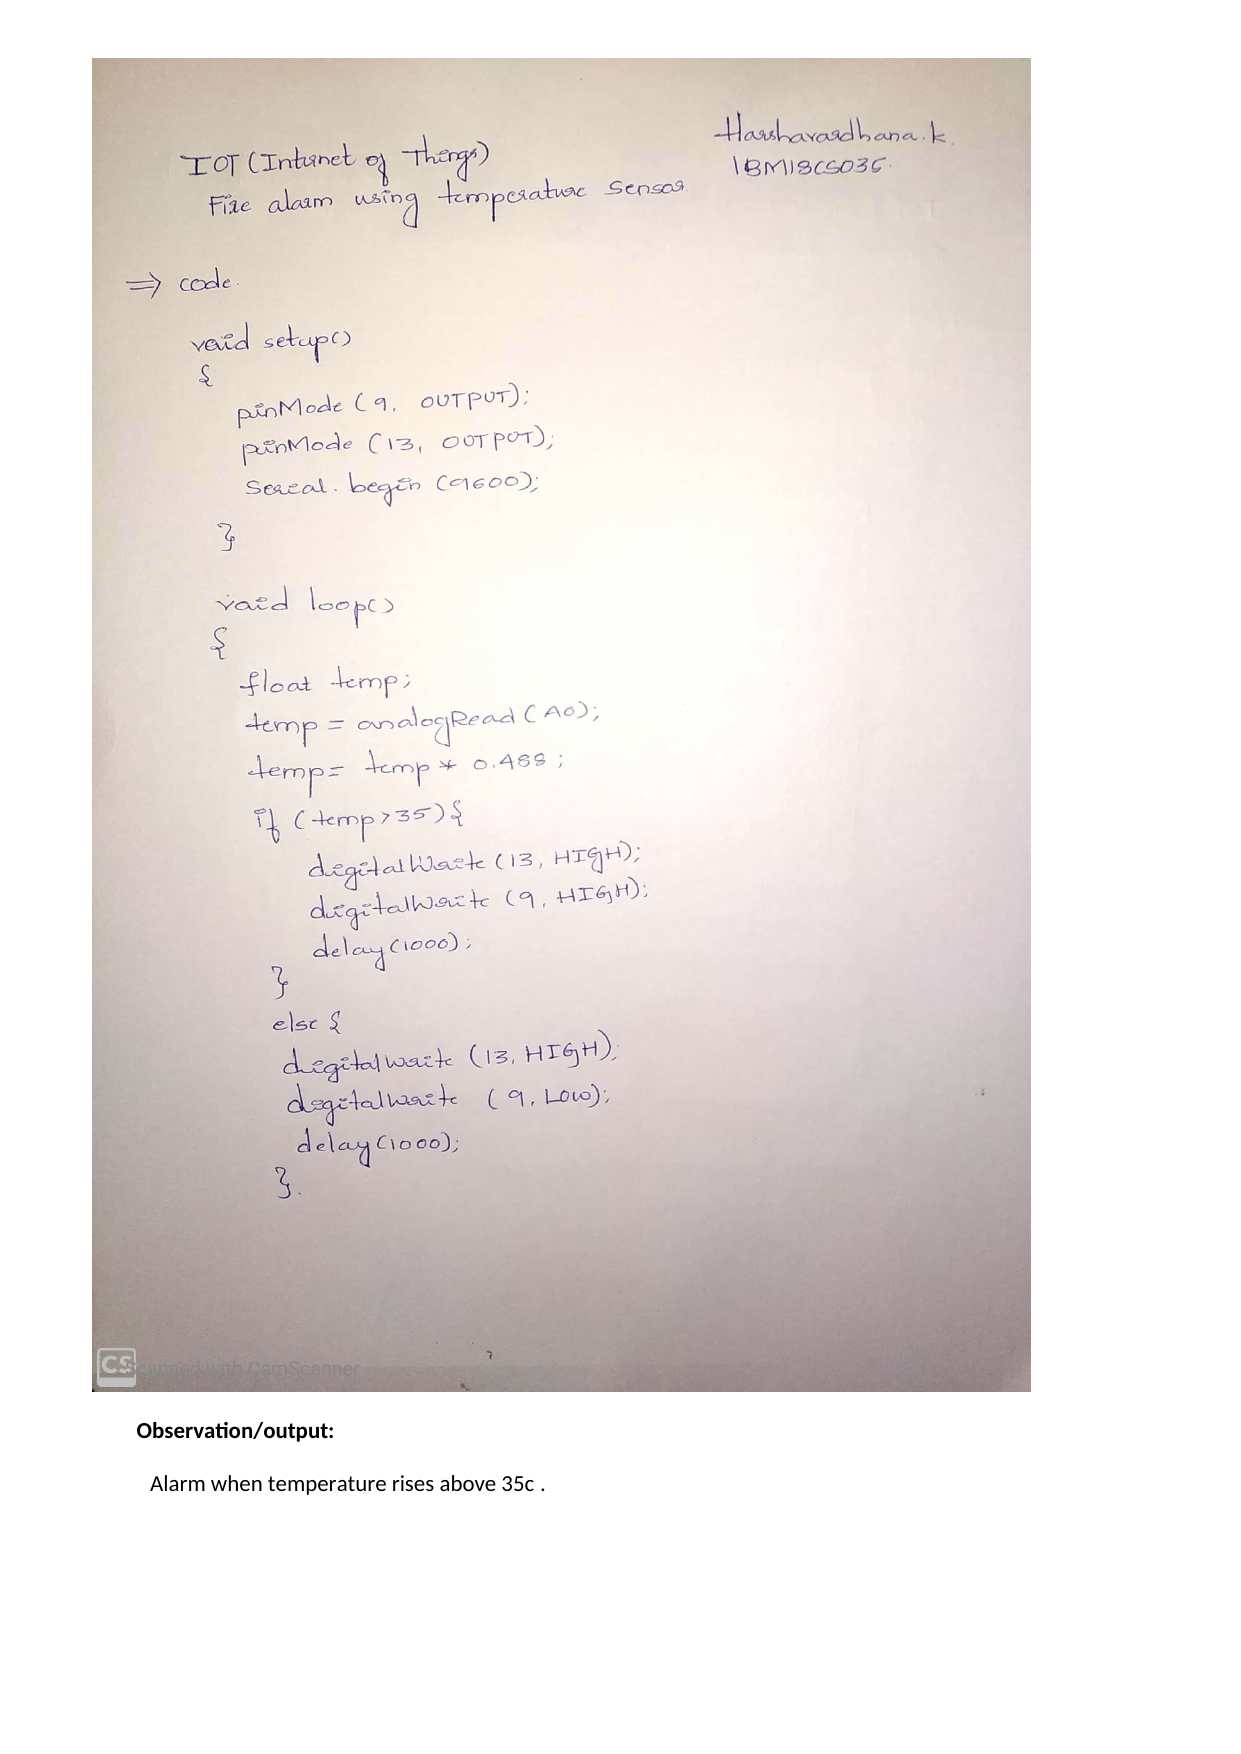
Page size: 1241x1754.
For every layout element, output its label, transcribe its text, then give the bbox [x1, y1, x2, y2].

list Observation/output: [136, 1416, 1090, 1444]
picture [92, 58, 1031, 1392]
text Alarm when temperature rises above 35c . [150, 1469, 1090, 1497]
